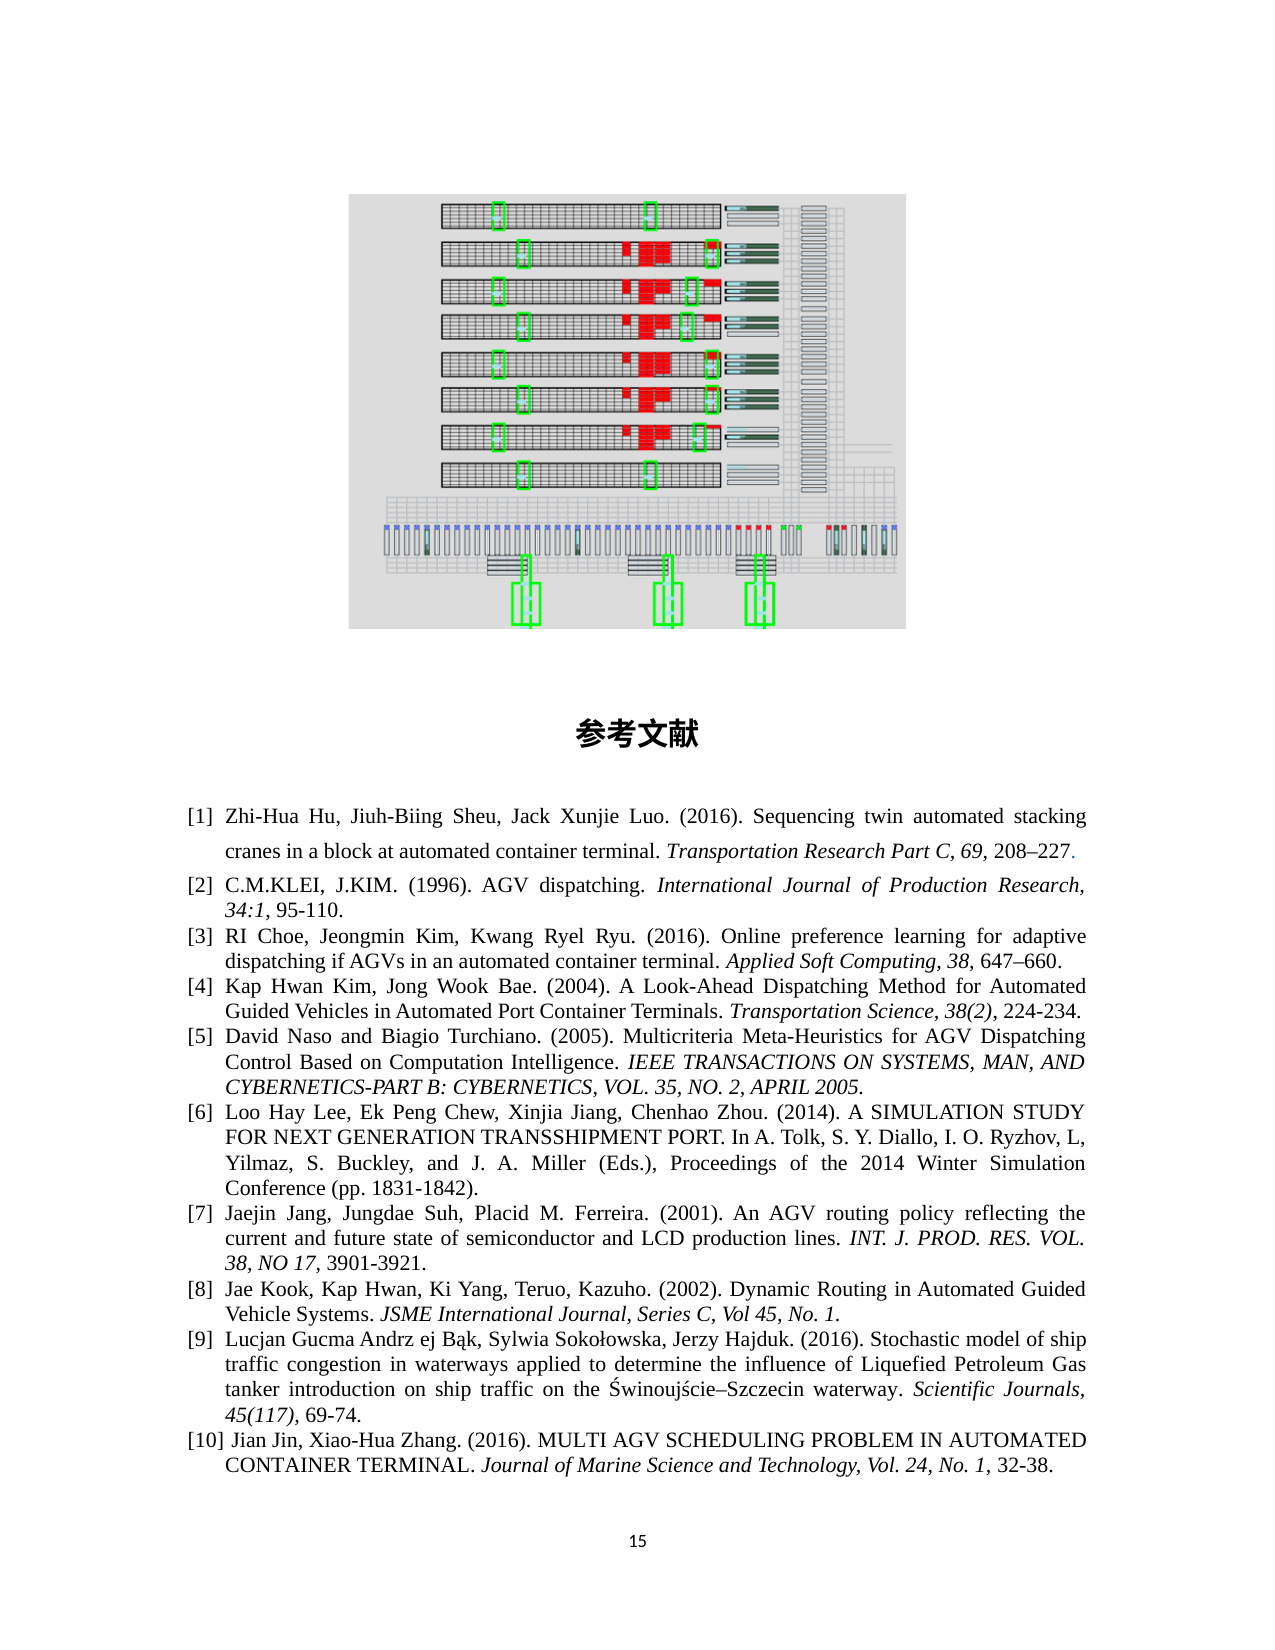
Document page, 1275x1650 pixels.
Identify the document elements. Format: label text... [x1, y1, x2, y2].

list C.M.KLEI, J.KIM. (1996). AGV dispatching. International Journal of Production Research, 34:1, 95-110. [187, 872, 1087, 923]
picture [348, 194, 907, 629]
list Lucjan Gucma Andrz ej Bąk, Sylwia Sokołowska, Jerzy Hajduk. (2016). Stochastic model of ship traffic congestion in waterways applied to determine the influence of Liquefied Petroleum Gas tanker introduction on ship traffic on the Świnoujście–Szczecin waterway. Scientific Journals, 45(117), 69-74. [187, 1326, 1087, 1427]
list David Naso and Biagio Turchiano. (2005). Multicriteria Meta-Heuristics for AGV Dispatching Control Based on Computation Intelligence. IEEE TRANSACTIONS ON SYSTEMS, MAN, AND CYBERNETICS-PART B: CYBERNETICS, VOL. 35, NO. 2, APRIL 2005. [187, 1023, 1087, 1099]
list RI Choe, Jeongmin Kim, Kwang Ryel Ryu. (2016). Online preference learning for adaptive dispatching if AGVs in an automated container terminal. Applied Soft Computing, 38, 647–660. [187, 923, 1087, 973]
list Jian Jin, Xiao-Hua Zhang. (2016). MULTI AGV SCHEDULING PROBLEM IN AUTOMATED CONTAINER TERMINAL. Journal of Marine Science and Technology, Vol. 24, No. 1, 32-38. [187, 1427, 1087, 1477]
list Zhi-Hua Hu, Jiuh-Biing Sheu, Jack Xunjie Luo. (2016). Sequencing twin automated stacking cranes in a block at automated container terminal. Transportation Research Part C, 69, 208–227. [187, 795, 1087, 866]
list Kap Hwan Kim, Jong Wook Bae. (2004). A Look-Ahead Dispatching Method for Automated Guided Vehicles in Automated Port Container Terminals. Transportation Science, 38(2), 224-234. [187, 973, 1087, 1023]
list Jaejin Jang, Jungdae Suh, Placid M. Ferreira. (2001). An AGV routing policy reflecting the current and future state of semiconductor and LCD production lines. INT. J. PROD. RES. VOL. 38, NO 17, 3901-3921. [187, 1200, 1087, 1276]
list Jae Kook, Kap Hwan, Ki Yang, Teruo, Kazuho. (2002). Dynamic Routing in Automated Guided Vehicle Systems. JSME International Journal, Series C, Vol 45, No. 1. [187, 1276, 1087, 1326]
list Loo Hay Lee, Ek Peng Chew, Xinjia Jiang, Chenhao Zhou. (2014). A SIMULATION STUDY FOR NEXT GENERATION TRANSSHIPMENT PORT. In A. Tolk, S. Y. Diallo, I. O. Ryzhov, L, Yilmaz, S. Buckley, and J. A. Miller (Eds.), Proceedings of the 2014 Winter Simulation Conference (pp. 1831-1842). [187, 1099, 1087, 1200]
